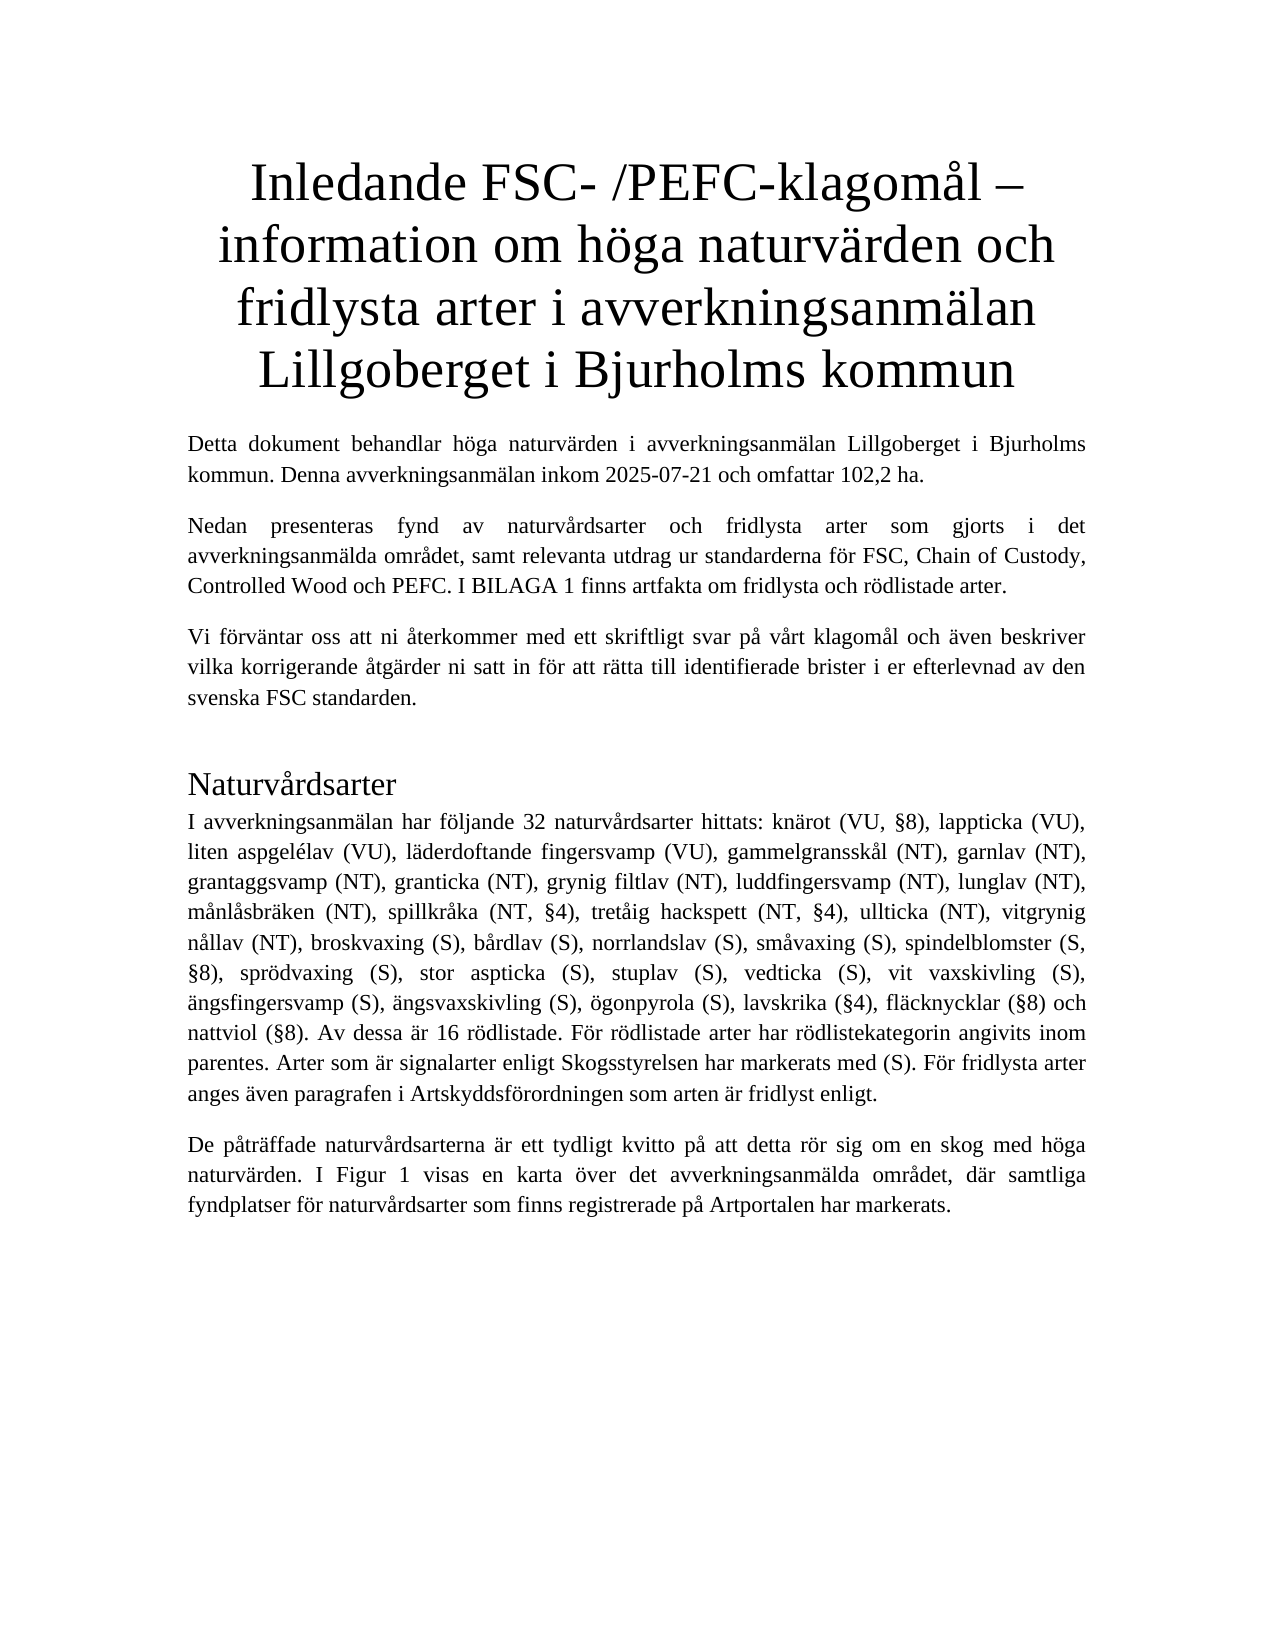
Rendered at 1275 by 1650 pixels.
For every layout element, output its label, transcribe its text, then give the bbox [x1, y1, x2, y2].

text Vi förväntar oss att ni återkommer med ett skriftligt svar på vårt klagomål och även beskriver vilka korrigerande åtgärder ni satt in för att rätta till identifierade brister i er efterlevnad av den svenska FSC standarden. [187, 623, 1087, 710]
text I avverkningsanmälan har följande 32 naturvårdsarter hittats: knärot (VU, §8), lappticka (VU), liten aspgelélav (VU), läderdoftande fingersvamp (VU), gammelgransskål (NT), garnlav (NT), grantaggsvamp (NT), granticka (NT), grynig filtlav (NT), luddfingersvamp (NT), lunglav (NT), månlåsbräken (NT), spillkråka (NT, §4), tretåig hackspett (NT, §4), ullticka (NT), vitgrynig nållav (NT), broskvaxing (S), bårdlav (S), norrlandslav (S), småvaxing (S), spindelblomster (S, §8), sprödvaxing (S), stor aspticka (S), stuplav (S), vedticka (S), vit vaxskivling (S), ängsfingersvamp (S), ängsvaxskivling (S), ögonpyrola (S), lavskrika (§4), fläcknycklar (§8) och nattviol (§8). Av dessa är 16 rödlistade. För rödlistade arter har rödlistekategorin angivits inom parentes. Arter som är signalarter enligt Skogsstyrelsen har markerats med (S). För fridlysta arter anges även paragrafen i Artskyddsförordningen som arten är fridlyst enligt. [187, 808, 1087, 1106]
subtitle Naturvårdsarter [187, 764, 1087, 802]
text Detta dokument behandlar höga naturvärden i avverkningsanmälan Lillgoberget i Bjurholms kommun. Denna avverkningsanmälan inkom 2025-07-21 och omfattar 102,2 ha. [187, 430, 1087, 487]
title Inledande FSC- /PEFC-klagomål – information om höga naturvärden och fridlysta arter i avverkningsanmälan Lillgoberget i Bjurholms kommun [187, 150, 1087, 399]
text Nedan presenteras fynd av naturvårdsarter och fridlysta arter som gjorts i det avverkningsanmälda området, samt relevanta utdrag ur standarderna för FSC, Chain of Custody, Controlled Wood och PEFC. I BILAGA 1 finns artfakta om fridlysta och rödlistade arter. [187, 512, 1087, 598]
text De påträffade naturvårdsarterna är ett tydligt kvitto på att detta rör sig om en skog med höga naturvärden. I Figur 1 visas en karta över det avverkningsanmälda området, där samtliga fyndplatser för naturvårdsarter som finns registrerade på Artportalen har markerats. [187, 1131, 1087, 1217]
